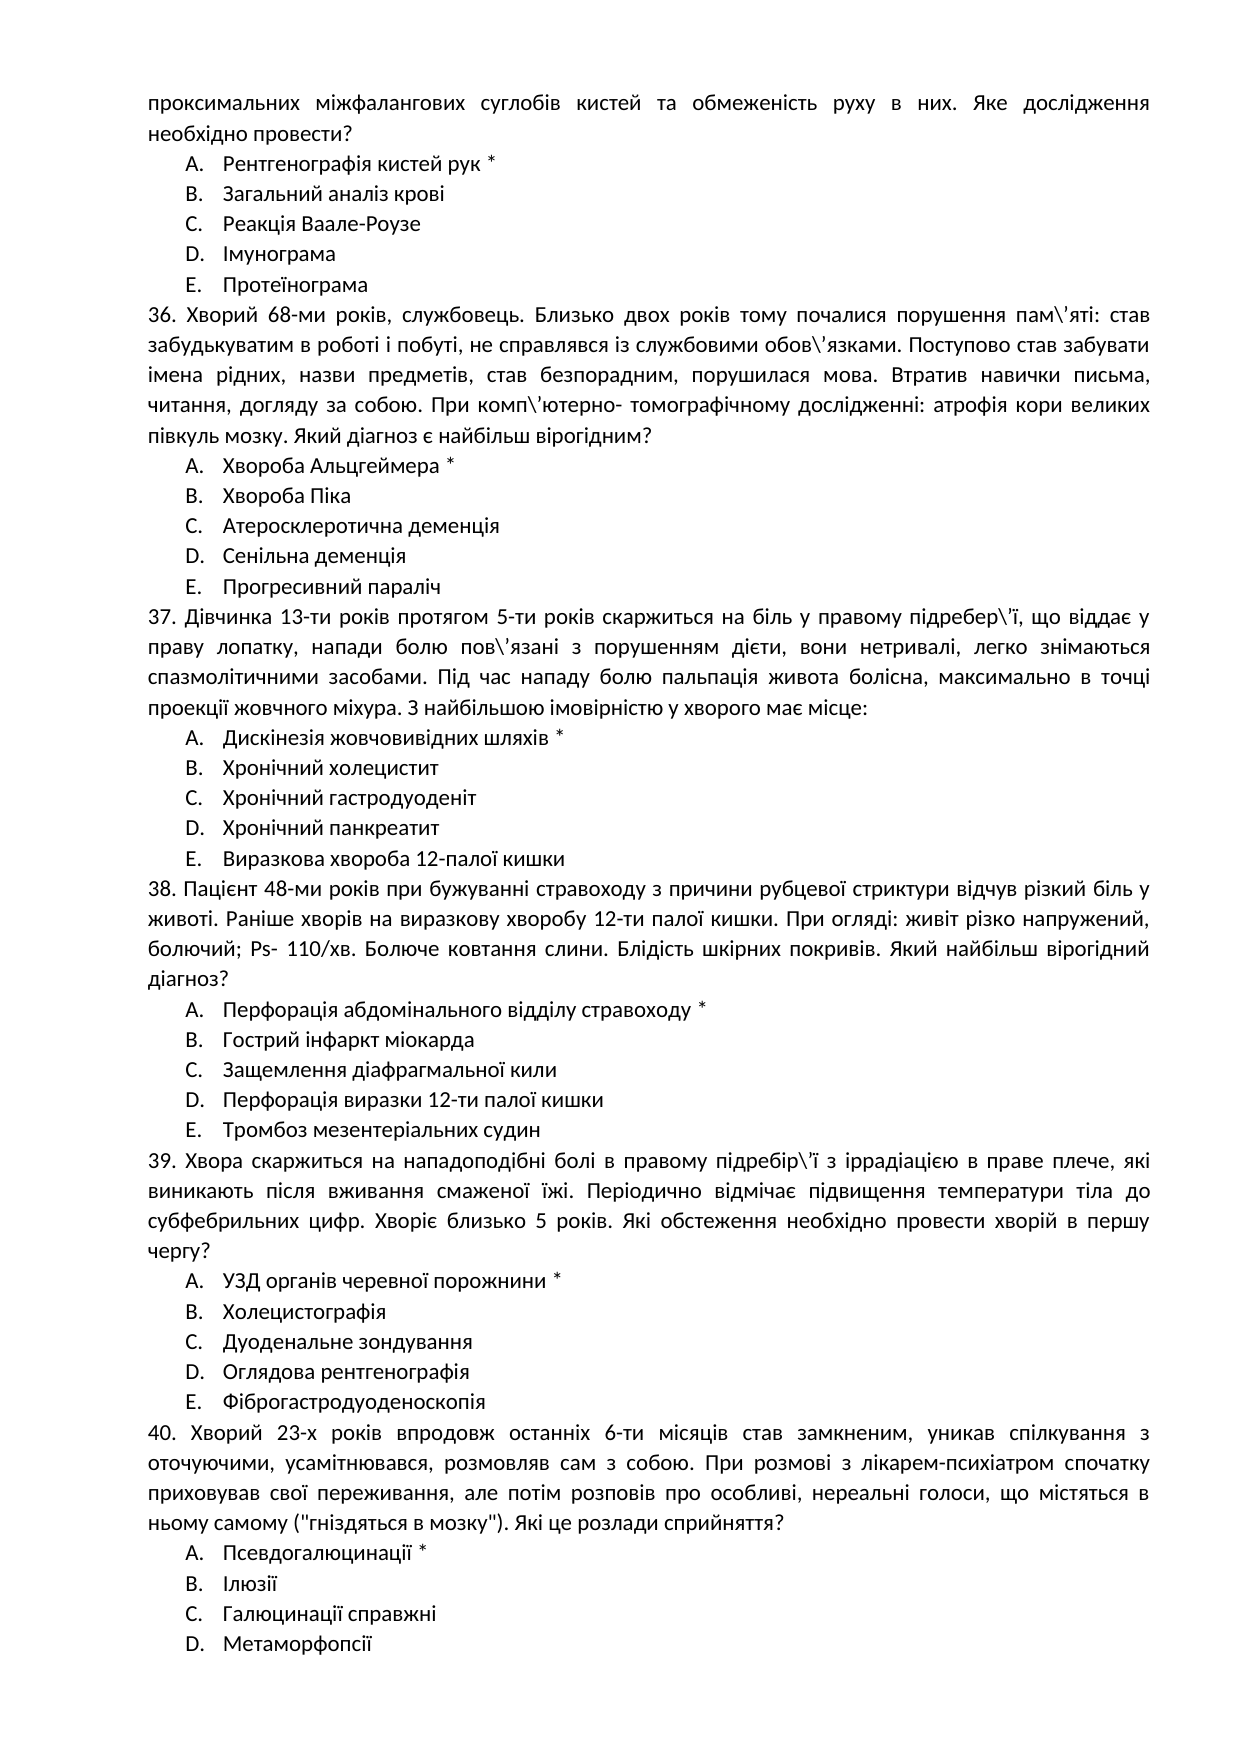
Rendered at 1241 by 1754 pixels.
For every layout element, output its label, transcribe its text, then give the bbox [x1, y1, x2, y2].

list Рентгенографія кистей рук * [185, 149, 1152, 177]
list Дискінезія жовчовивідних шляхів * [185, 723, 1152, 751]
list Галюцинації справжні [185, 1599, 1152, 1627]
list Защемлення діафрагмальної кили [185, 1055, 1152, 1083]
list Гострий інфаркт міокарда [185, 1025, 1152, 1053]
list Хронічний гастродуоденіт [185, 783, 1152, 811]
list Прогресивний параліч [185, 572, 1152, 600]
list Протеїнограма [185, 270, 1152, 298]
list Холецистографія [185, 1297, 1152, 1325]
list Фіброгастродуоденоскопія [185, 1387, 1152, 1416]
list Імунограма [185, 239, 1152, 268]
list Оглядова рентгенографія [185, 1357, 1152, 1385]
list Перфорація абдомінального відділу стравоходу * [185, 995, 1152, 1023]
list Сенільна деменція [185, 542, 1152, 570]
list Загальний аналіз крові [185, 179, 1152, 207]
list Реакція Ваале-Роузе [185, 209, 1152, 237]
list Хвороба Піка [185, 481, 1152, 509]
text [148, 88, 1152, 147]
list Хвороба Альцгеймера * [185, 451, 1152, 479]
text 39. Хвора скаржиться на нападоподібні болі в правому підребір\’ї з іррадіацією в праве плече, які виникають після вживання смаженої їжі. Періодично відмічає підвищення температури тіла до субфебрильних цифр. Хворіє близько 5 років. Які обстеження необхідно провести хворій в першу чергу? [148, 1146, 1152, 1264]
list Хронічний панкреатит [185, 813, 1152, 842]
list Тромбоз мезентеріальних судин [185, 1116, 1152, 1144]
list Перфорація виразки 12-ти палої кишки [185, 1085, 1152, 1113]
list Виразкова хвороба 12-палої кишки [185, 844, 1152, 872]
list УЗД органів черевної порожнини * [185, 1267, 1152, 1295]
list Метаморфопсії [185, 1629, 1152, 1657]
text 36. Хворий 68-ми років, службовець. Близько двох років тому почалися порушення пам\’яті: став забудькуватим в роботі і побуті, не справлявся із службовими обов\’язками. Поступово став забувати імена рідних, назви предметів, став безпорадним, порушилася мова. Втратив навички письма, читання, догляду за собою. При комп\’ютерно- томографічному дослідженні: атрофія кори великих півкуль мозку. Який діагноз є найбільш вірогідним? [148, 300, 1152, 449]
list Дуоденальне зондування [185, 1327, 1152, 1355]
list Атеросклеротична деменція [185, 511, 1152, 539]
list Псевдогалюцинації * [185, 1538, 1152, 1567]
list Хронічний холецистит [185, 753, 1152, 781]
text 37. Дівчинка 13-ти років протягом 5-ти років скаржиться на біль у правому підребер\’ї, що віддає у праву лопатку, напади болю пов\’язані з порушенням дієти, вони нетривалі, легко знімаються спазмолітичними засобами. Під час нападу болю пальпація живота болісна, максимально в точці проекції жовчного міхура. З найбільшою імовірністю у хворого має місце: [148, 602, 1152, 721]
text 40. Хворий 23-х років впродовж останніх 6-ти місяців став замкненим, уникав спілкування з оточуючими, усамітнювався, розмовляв сам з собою. При розмові з лікарем-психіатром спочатку приховував свої переживання, але потім розповів про особливі, нереальні голоси, що містяться в ньому самому ("гніздяться в мозку"). Які це розлади сприйняття? [148, 1418, 1152, 1536]
text 38. Пацієнт 48-ми років при бужуванні стравоходу з причини рубцевої стриктури відчув різкий біль у животі. Раніше хворів на виразкову хворобу 12-ти палої кишки. При огляді: живіт різко напружений, болючий; Рs- 110/хв. Болюче ковтання слини. Блідість шкірних покривів. Який найбільш вірогідний діагноз? [148, 874, 1152, 993]
list Ілюзії [185, 1569, 1152, 1597]
